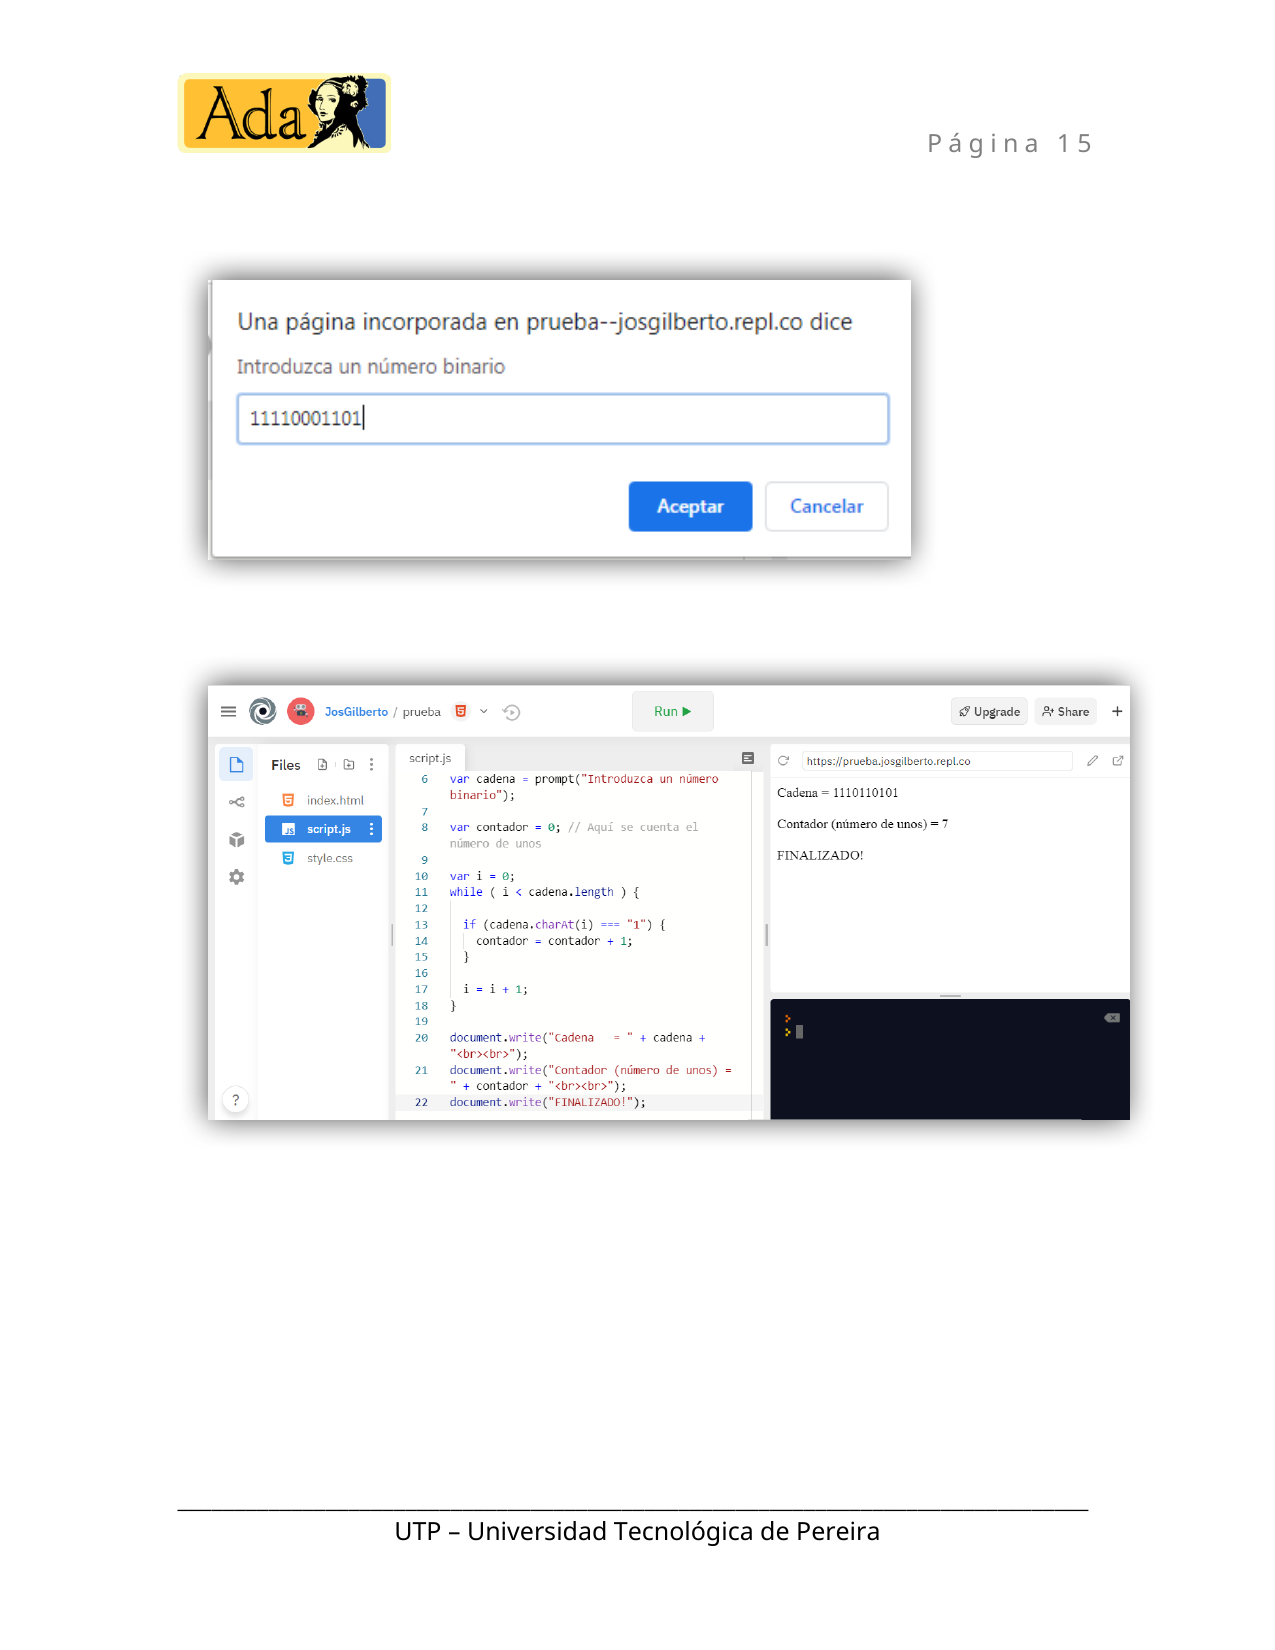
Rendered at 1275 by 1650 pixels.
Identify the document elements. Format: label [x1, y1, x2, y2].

picture [208, 280, 911, 560]
picture [177, 73, 392, 153]
picture [208, 685, 1130, 1120]
